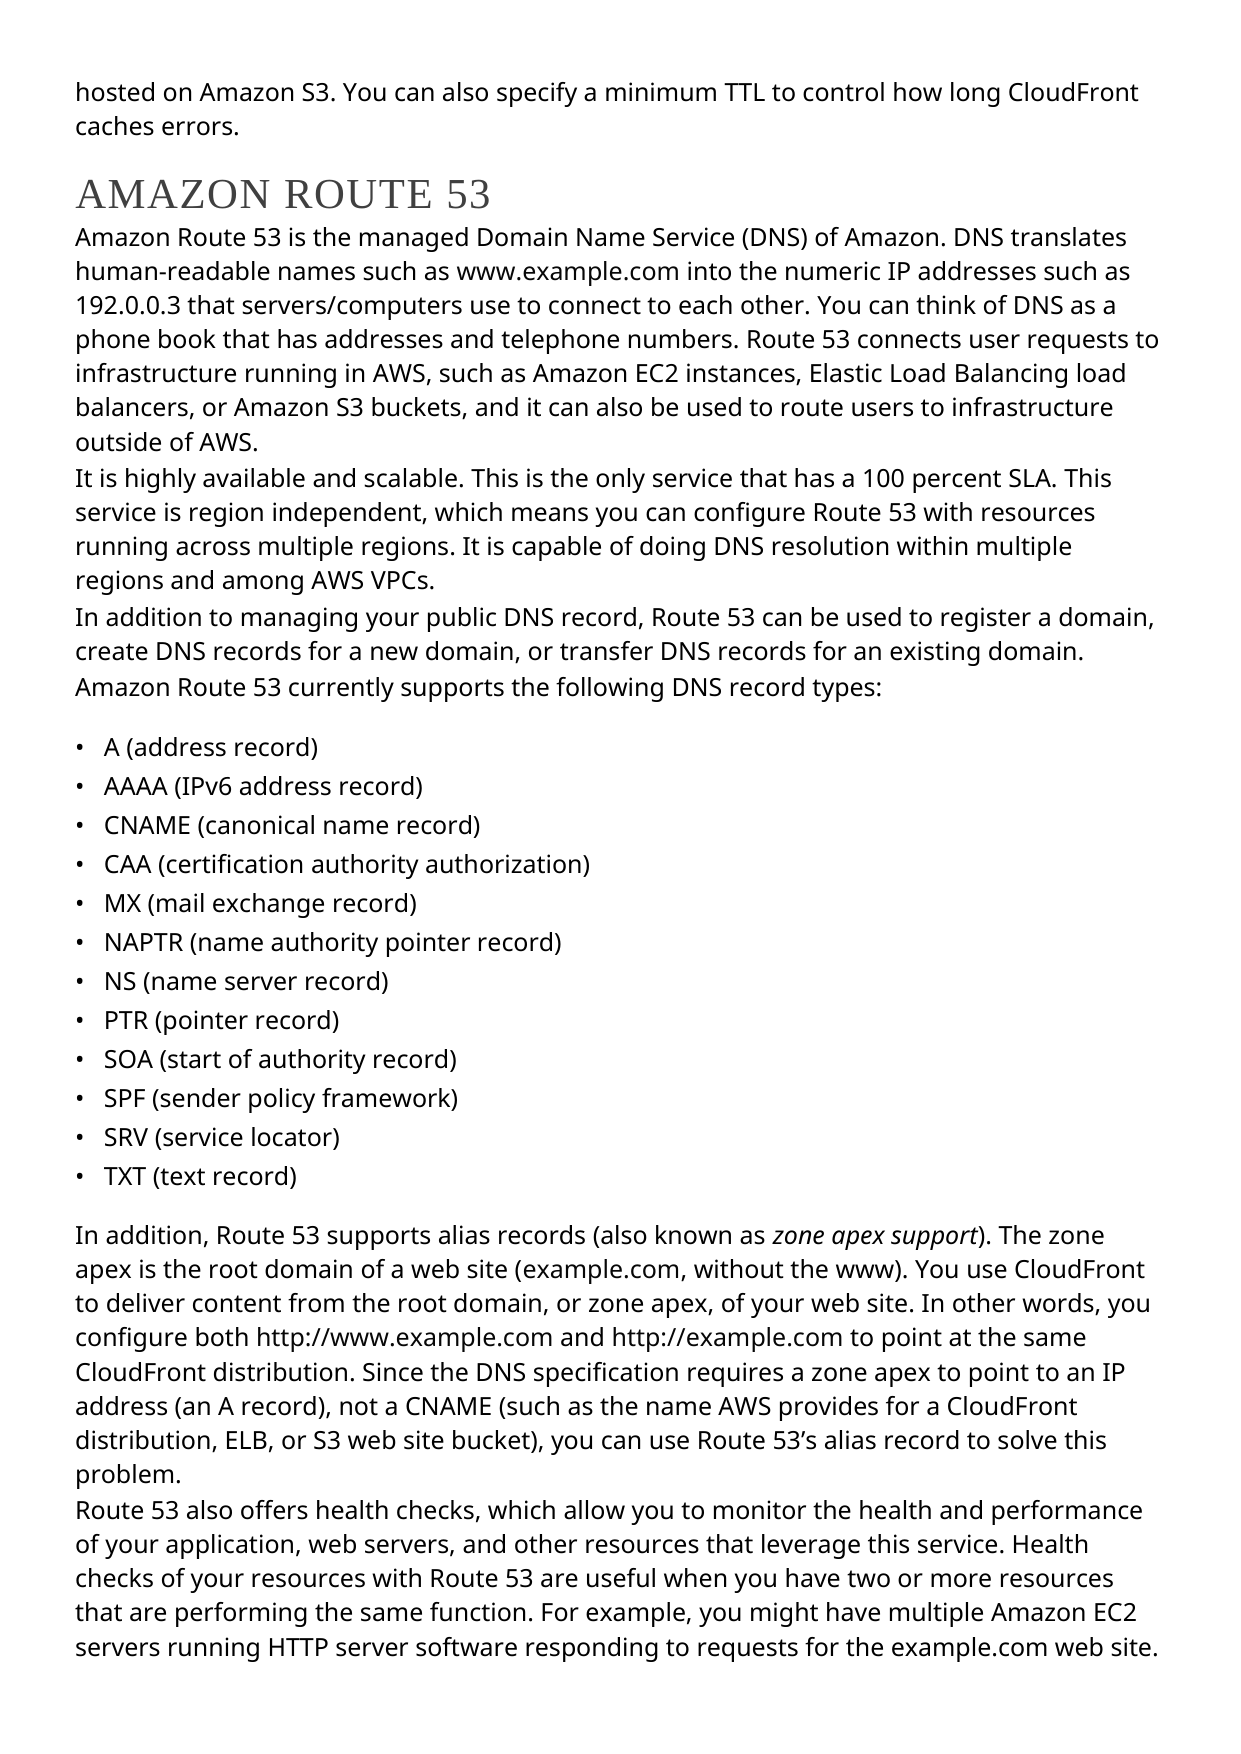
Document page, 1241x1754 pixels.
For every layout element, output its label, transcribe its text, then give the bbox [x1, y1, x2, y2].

text AMAZON ROUTE 53 [75, 168, 1165, 217]
text • SRV (service locator) [75, 1120, 1165, 1154]
text • PTR (pointer record) [75, 1003, 1165, 1037]
text • A (address record) [75, 729, 1165, 763]
text • NS (name server record) [75, 963, 1165, 998]
text • CNAME (canonical name record) [75, 807, 1165, 841]
text Amazon Route 53 currently supports the following DNS record types: [75, 670, 1165, 704]
text • CAA (certification authority authorization) [75, 846, 1165, 880]
text • AAAA (IPv6 address record) [75, 768, 1165, 802]
text Amazon Route 53 is the managed Domain Name Service (DNS) of Amazon. DNS translates human-readable names such as www.example.com into the numeric IP addresses such as 192.0.0.3 that servers/computers use to connect to each other. You can think of DNS as a phone book that has addresses and telephone numbers. Route 53 connects user requests to infrastructure running in AWS, such as Amazon EC2 instances, Elastic Load Balancing load balancers, or Amazon S3 buckets, and it can also be used to route users to infrastructure outside of AWS. [75, 220, 1165, 458]
text • MX (mail exchange record) [75, 885, 1165, 919]
text In addition, Route 53 supports alias records (also known as zone apex support). The zone apex is the root domain of a web site (example.com, without the www). You use CloudFront to deliver content from the root domain, or zone apex, of your web site. In other words, you configure both http://www.example.com and http://example.com to point at the same CloudFront distribution. Since the DNS specification requires a zone apex to point to an IP address (an A record), not a CNAME (such as the name AWS provides for a CloudFront distribution, ELB, or S3 web site bucket), you can use Route 53’s alias record to solve this problem. [75, 1218, 1165, 1490]
text • TXT (text record) [75, 1159, 1165, 1193]
text It is highly available and scalable. This is the only service that has a 100 percent SLA. This service is region independent, which means you can configure Route 53 with resources running across multiple regions. It is capable of doing DNS resolution within multiple regions and among AWS VPCs. [75, 461, 1165, 597]
text In addition to managing your public DNS record, Route 53 can be used to register a domain, create DNS records for a new domain, or transfer DNS records for an existing domain. [75, 599, 1165, 668]
text • SPF (sender policy framework) [75, 1081, 1165, 1115]
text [75, 1493, 1165, 1663]
text • NAPTR (name authority pointer record) [75, 924, 1165, 958]
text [75, 75, 1165, 143]
text • SOA (start of authority record) [75, 1042, 1165, 1076]
